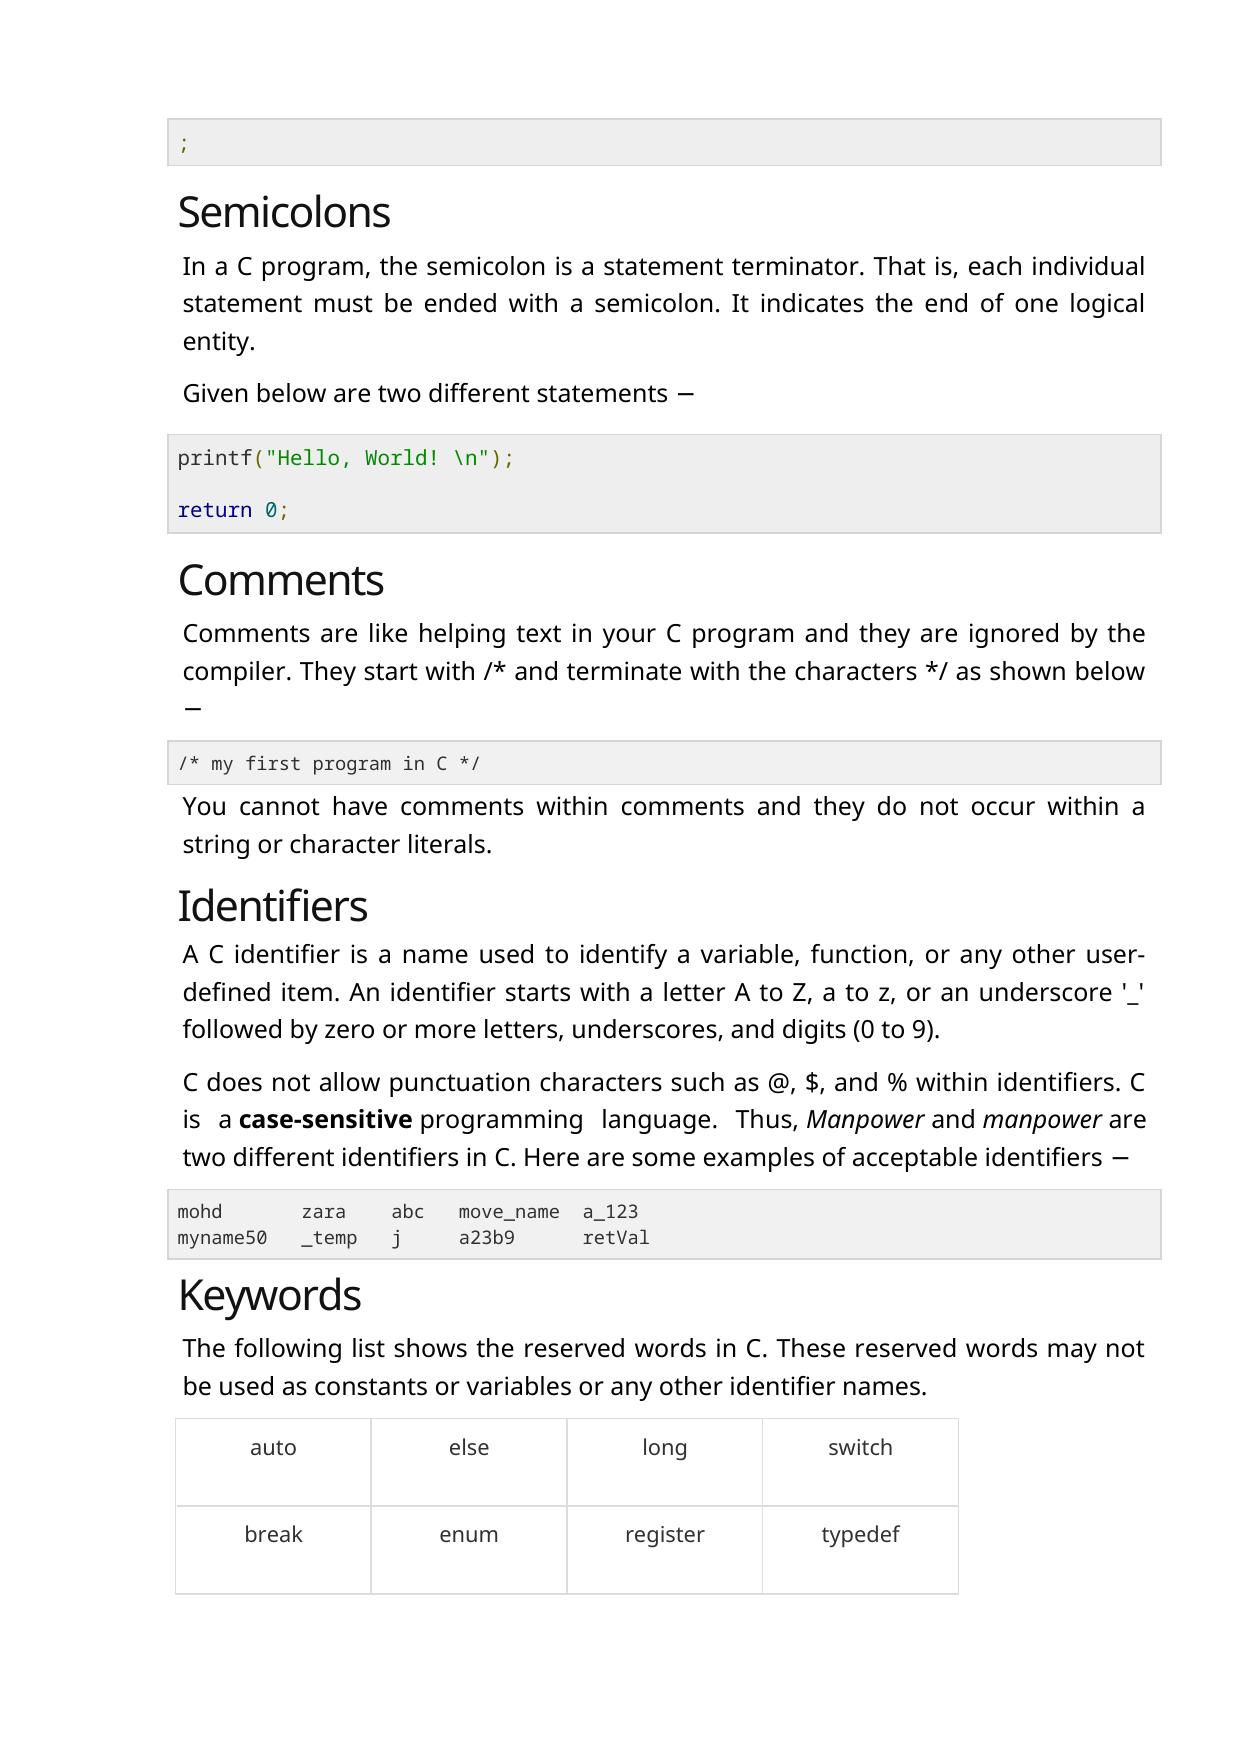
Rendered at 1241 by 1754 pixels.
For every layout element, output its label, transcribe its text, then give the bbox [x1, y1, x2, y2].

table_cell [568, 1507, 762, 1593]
text The following list shows the reserved words in C. These reserved words may not be used as constants or variables or any other identifier names. [182, 1328, 1147, 1403]
text Identifiers [177, 875, 1152, 934]
text return 0; [169, 486, 1160, 532]
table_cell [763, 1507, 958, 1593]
text Keywords [177, 1264, 1147, 1323]
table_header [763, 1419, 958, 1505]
text C does not allow punctuation characters such as @, $, and % within identifiers. C is a case-sensitive programming language. Thus, Manpower and manpower are two different identifiers in C. Here are some examples of acceptable identifiers − [182, 1061, 1147, 1174]
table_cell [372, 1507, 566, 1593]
text myname50 _temp j a23b9 retVal [169, 1214, 1160, 1258]
text Semicolons [177, 182, 1147, 240]
text In a C program, the semicolon is a statement terminator. That is, each individual statement must be ended with a semicolon. It indicates the end of one logical entity. [182, 245, 1147, 358]
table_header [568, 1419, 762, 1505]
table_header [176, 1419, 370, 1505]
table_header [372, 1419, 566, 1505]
text printf("Hello, World! \n"); [169, 435, 1160, 472]
text Comments [177, 549, 1147, 608]
text /* my first program in C */ [169, 742, 1160, 784]
text Given below are two different statements − [182, 373, 1147, 410]
text A C identifier is a name used to identify a variable, function, or any other user-defined item. An identifier starts with a letter A to Z, a to z, or an underscore '_' followed by zero or more letters, underscores, and digits (0 to 9). [182, 934, 1147, 1046]
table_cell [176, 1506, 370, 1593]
text mohd zara abc move_name a_123 [169, 1190, 1160, 1214]
text Comments are like helping text in your C program and they are ignored by the compiler. They start with /* and terminate with the characters */ as shown below − [182, 613, 1147, 725]
text You cannot have comments within comments and they do not occur within a string or character literals. [182, 785, 1147, 860]
text ; [169, 120, 1160, 165]
